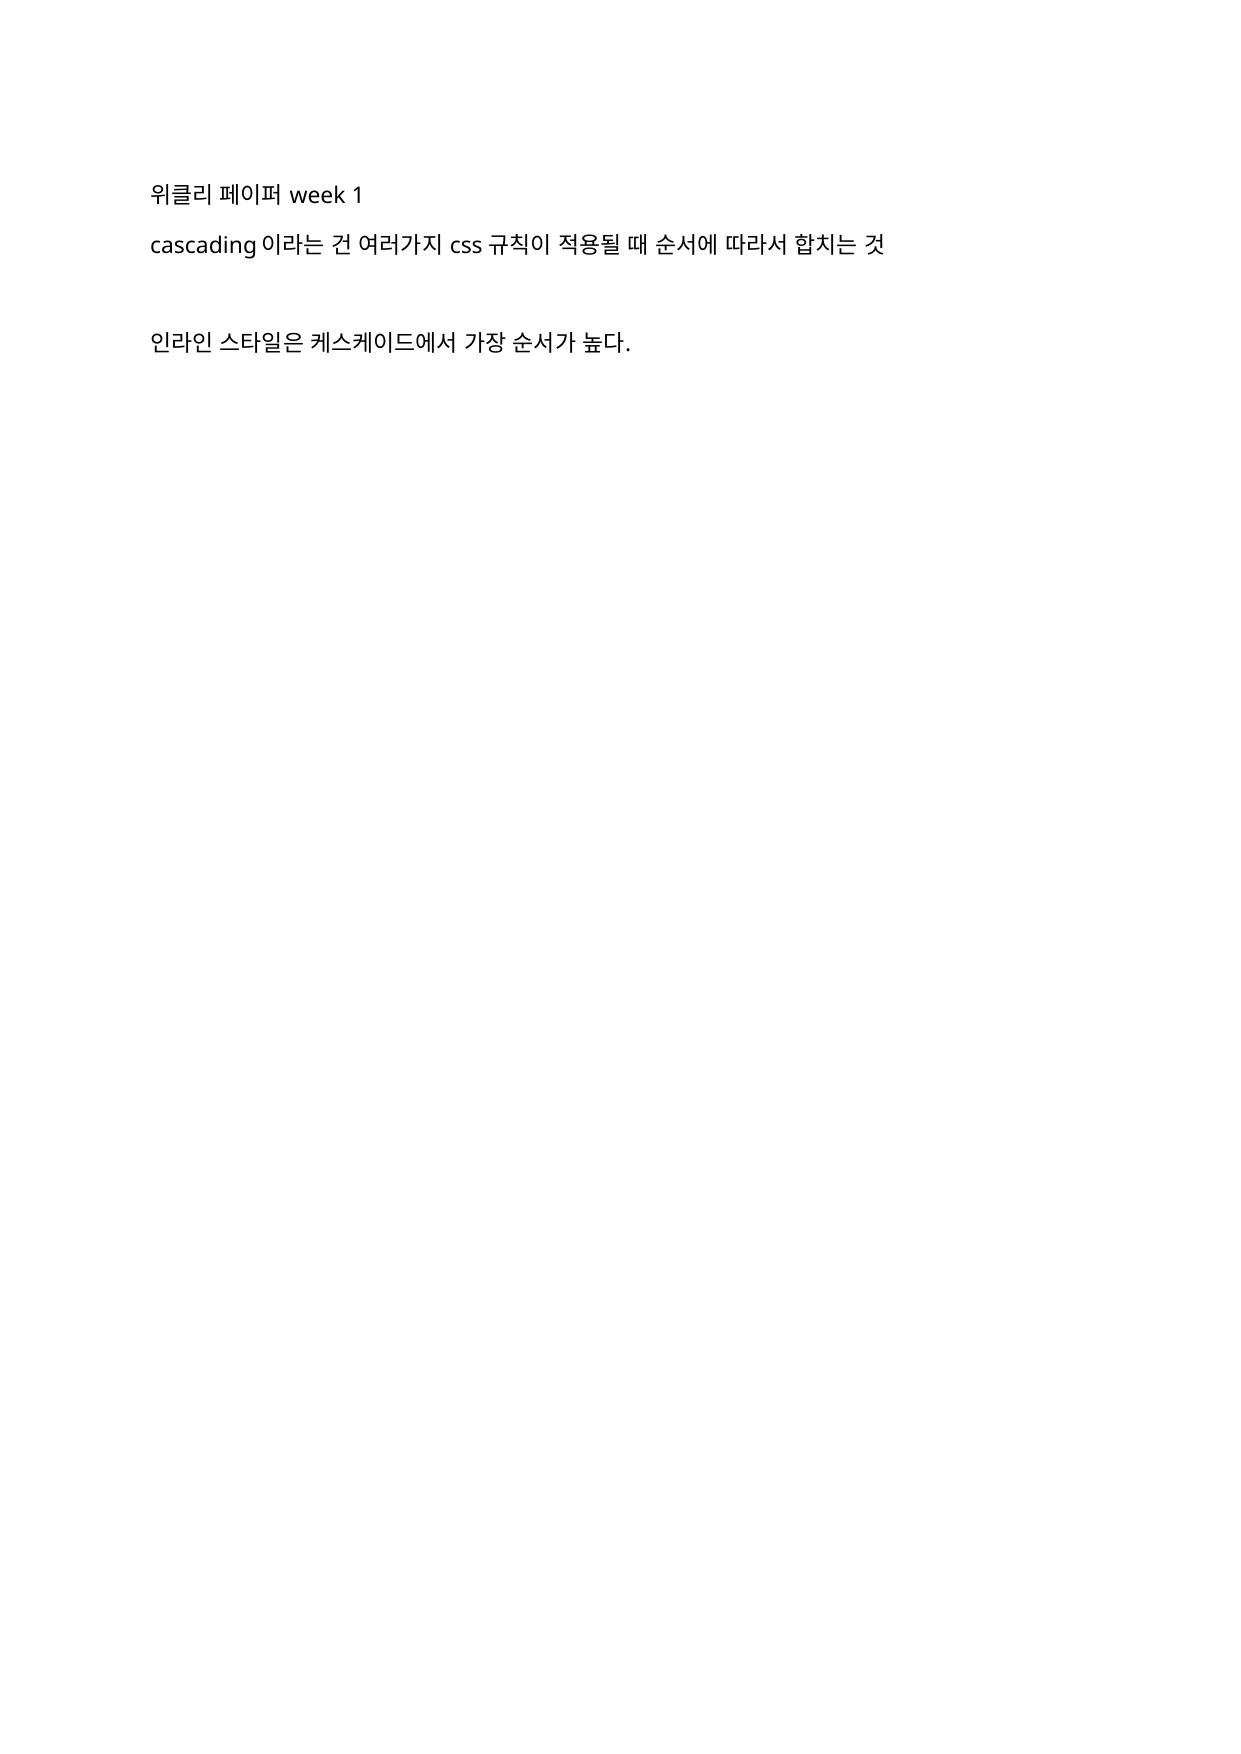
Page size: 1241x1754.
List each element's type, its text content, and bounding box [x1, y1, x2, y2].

text 인라인 스타일은 케스케이드에서 가장 순서가 높다. [150, 325, 1090, 358]
text cascading이라는 건 여러가지 css 규칙이 적용될 때 순서에 따라서 합치는 것 [150, 227, 1090, 261]
text 위클리 페이퍼 week 1 [150, 177, 1090, 211]
